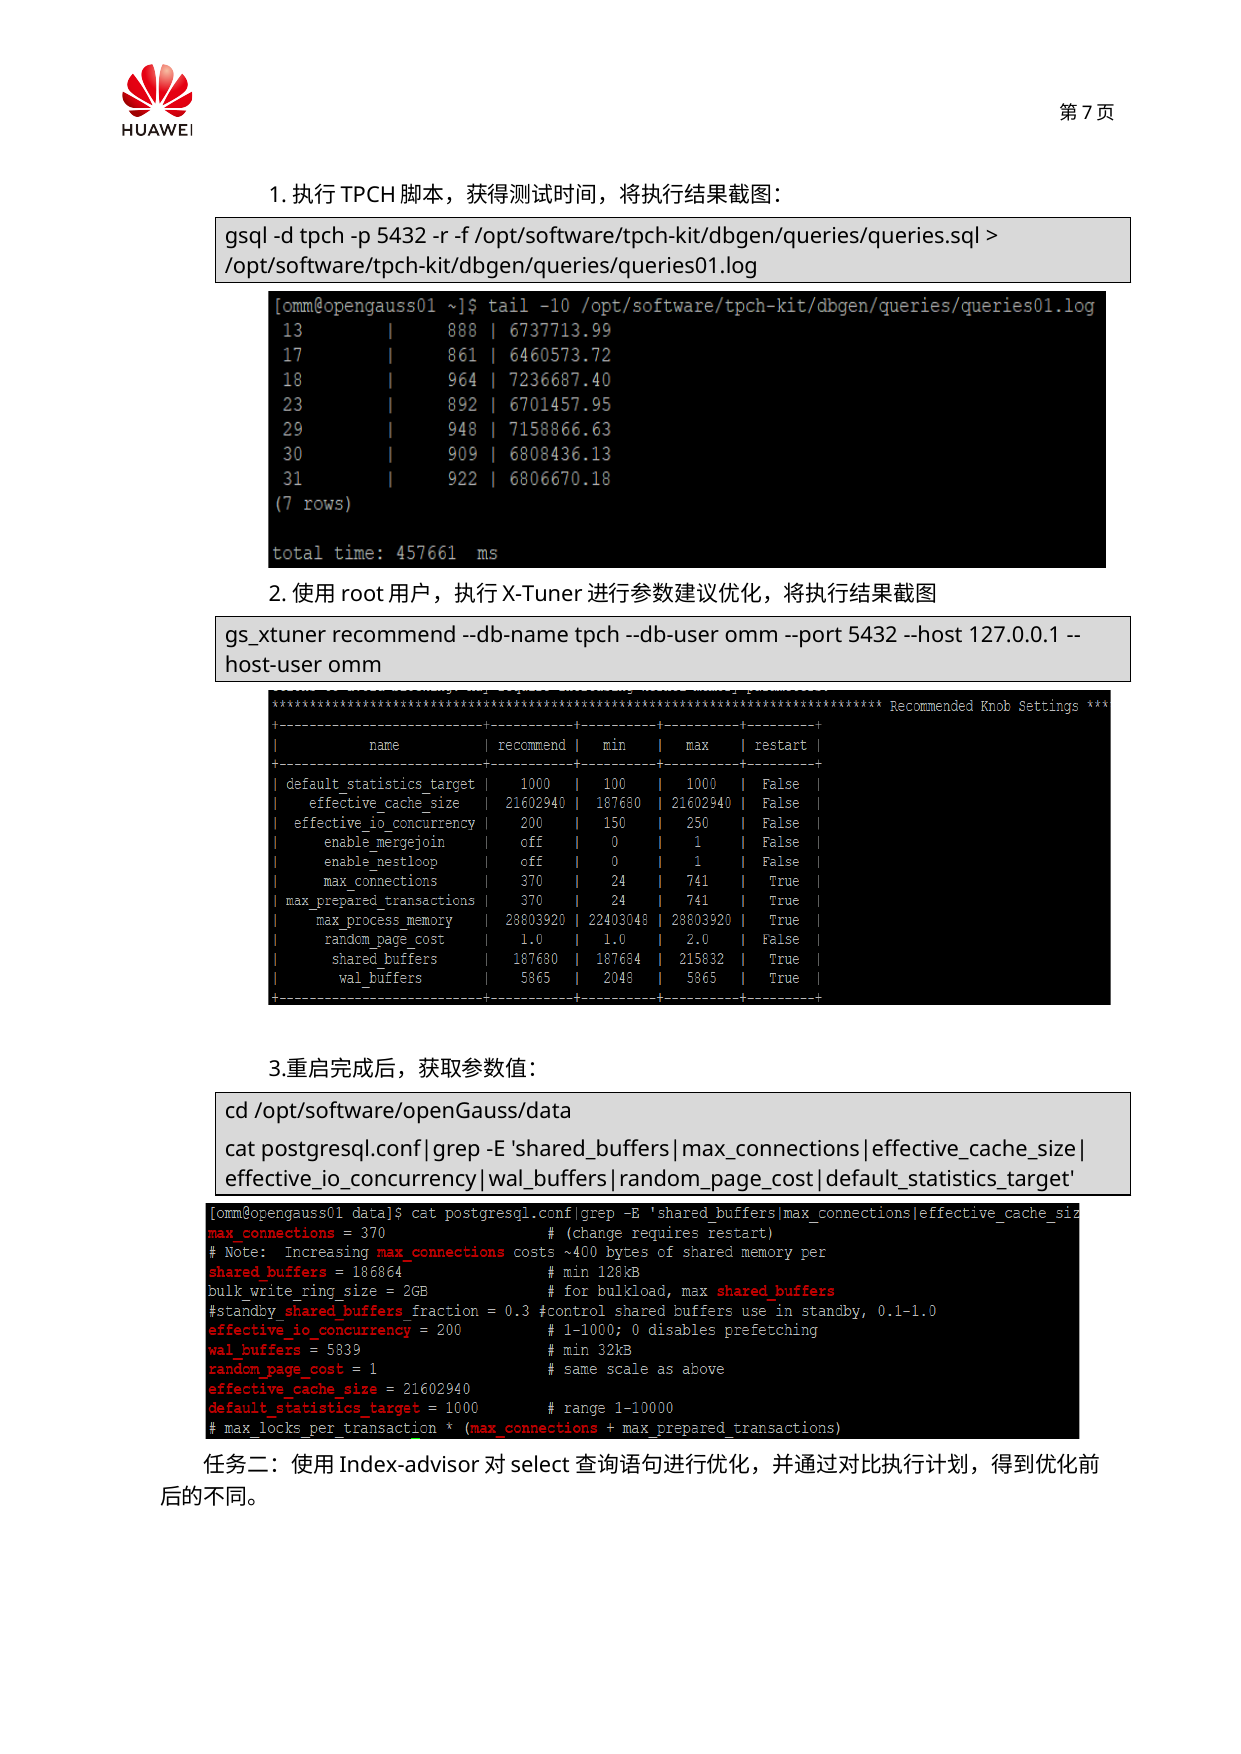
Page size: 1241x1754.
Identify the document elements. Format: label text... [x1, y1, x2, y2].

text gsql -d tpch -p 5432 -r -f /opt/software/tpch-kit/dbgen/queries/queries.sql > /opt/software/tpch-kit/dbgen/queries/queries01.log [216, 218, 1130, 282]
text cat postgresql.conf|grep -E 'shared_buffers|max_connections|effective_cache_size|effective_io_concurrency|wal_buffers|random_page_cost|default_statistics_target' [216, 1130, 1130, 1194]
text 3.重启完成后，获取参数值： [224, 1051, 1122, 1083]
text cd /opt/software/openGauss/data [216, 1093, 1130, 1124]
picture [205, 1203, 1080, 1439]
text 1. 执行TPCH脚本，获得测试时间，将执行结果截图： [224, 177, 1122, 209]
picture [268, 690, 1111, 1005]
text 任务二：使用Index-advisor对select 查询语句进行优化，并通过对比执行计划，得到优化前后的不同。 [160, 1447, 1122, 1511]
text 2. 使用root用户，执行X-Tuner进行参数建议优化，将执行结果截图 [224, 576, 1122, 607]
text gs_xtuner recommend --db-name tpch --db-user omm --port 5432 --host 127.0.0.1 --host-user omm [216, 617, 1130, 681]
picture [268, 291, 1106, 568]
picture [122, 64, 193, 136]
